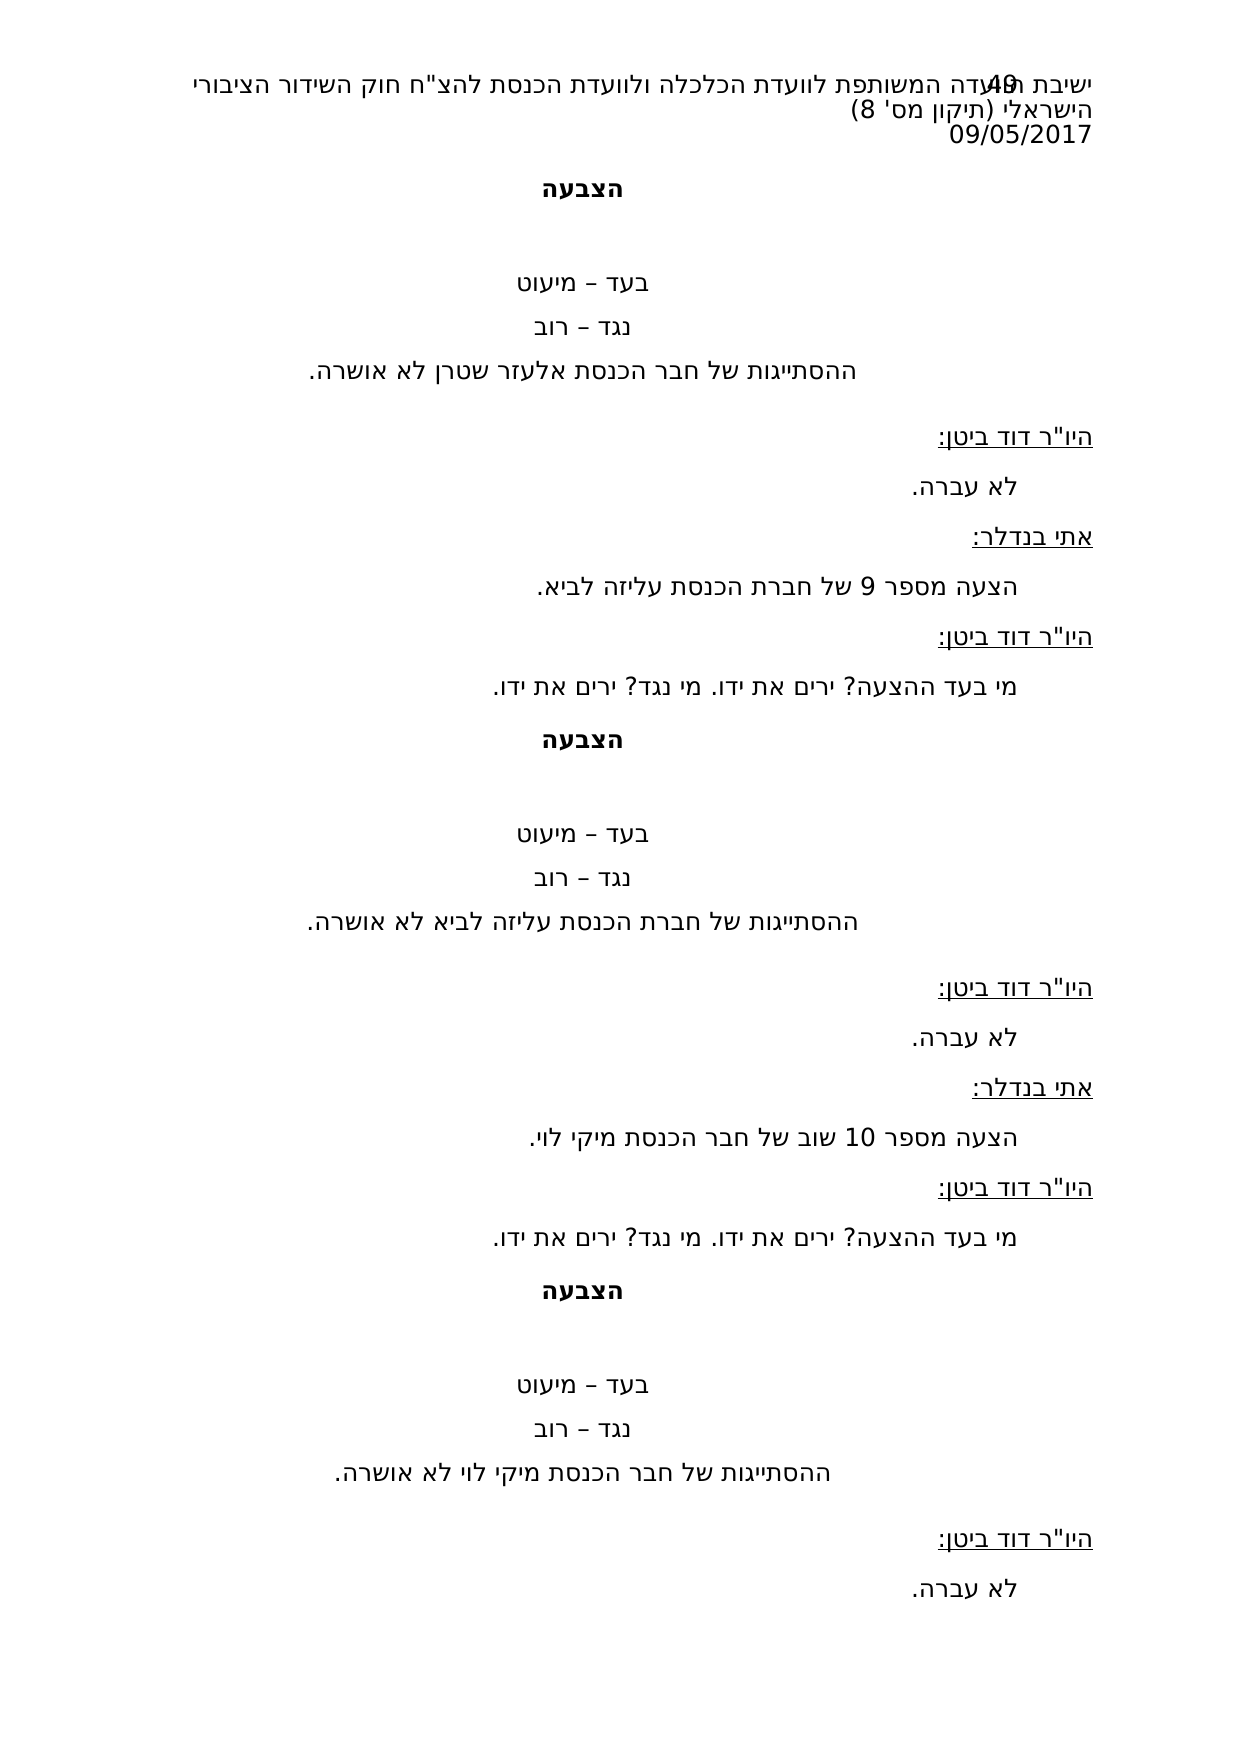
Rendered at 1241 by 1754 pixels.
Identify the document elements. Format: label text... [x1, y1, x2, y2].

text בעד – מיעוט [147, 269, 1093, 298]
text לא עברה. [147, 475, 1093, 500]
text בעד – מיעוט [147, 820, 1093, 849]
text היו"ר דוד ביטן: [147, 1527, 1093, 1552]
text בעד – מיעוט [147, 1371, 1093, 1400]
text הצעה מספר 9 של חברת הכנסת עליזה לביא. [147, 575, 1093, 600]
text נגד – רוב [147, 1414, 1093, 1444]
text היו"ר דוד ביטן: [147, 425, 1093, 450]
text הצבעה [147, 174, 1093, 203]
text הצבעה [147, 1276, 1093, 1305]
text היו"ר דוד ביטן: [147, 1176, 1093, 1201]
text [147, 1226, 1093, 1251]
text לא עברה. [147, 1026, 1093, 1051]
text הצבעה [147, 725, 1093, 754]
text היו"ר דוד ביטן: [147, 625, 1093, 650]
text מי בעד ההצעה? ירים את ידו. מי נגד? ירים את ידו. [147, 675, 1093, 700]
text ההסתייגות של חברת הכנסת עליזה לביא לא אושרה. [147, 907, 1093, 936]
text ההסתייגות של חבר הכנסת אלעזר שטרן לא אושרה. [147, 356, 1093, 385]
text ההסתייגות של חבר הכנסת מיקי לוי לא אושרה. [147, 1458, 1093, 1487]
text נגד – רוב [147, 863, 1093, 893]
text לא עברה. [147, 1577, 1093, 1602]
text אתי בנדלר: [147, 525, 1093, 550]
text הצעה מספר 10 שוב של חבר הכנסת מיקי לוי. [147, 1126, 1093, 1151]
text אתי בנדלר: [147, 1076, 1093, 1101]
text היו"ר דוד ביטן: [147, 976, 1093, 1001]
text נגד – רוב [147, 312, 1093, 342]
